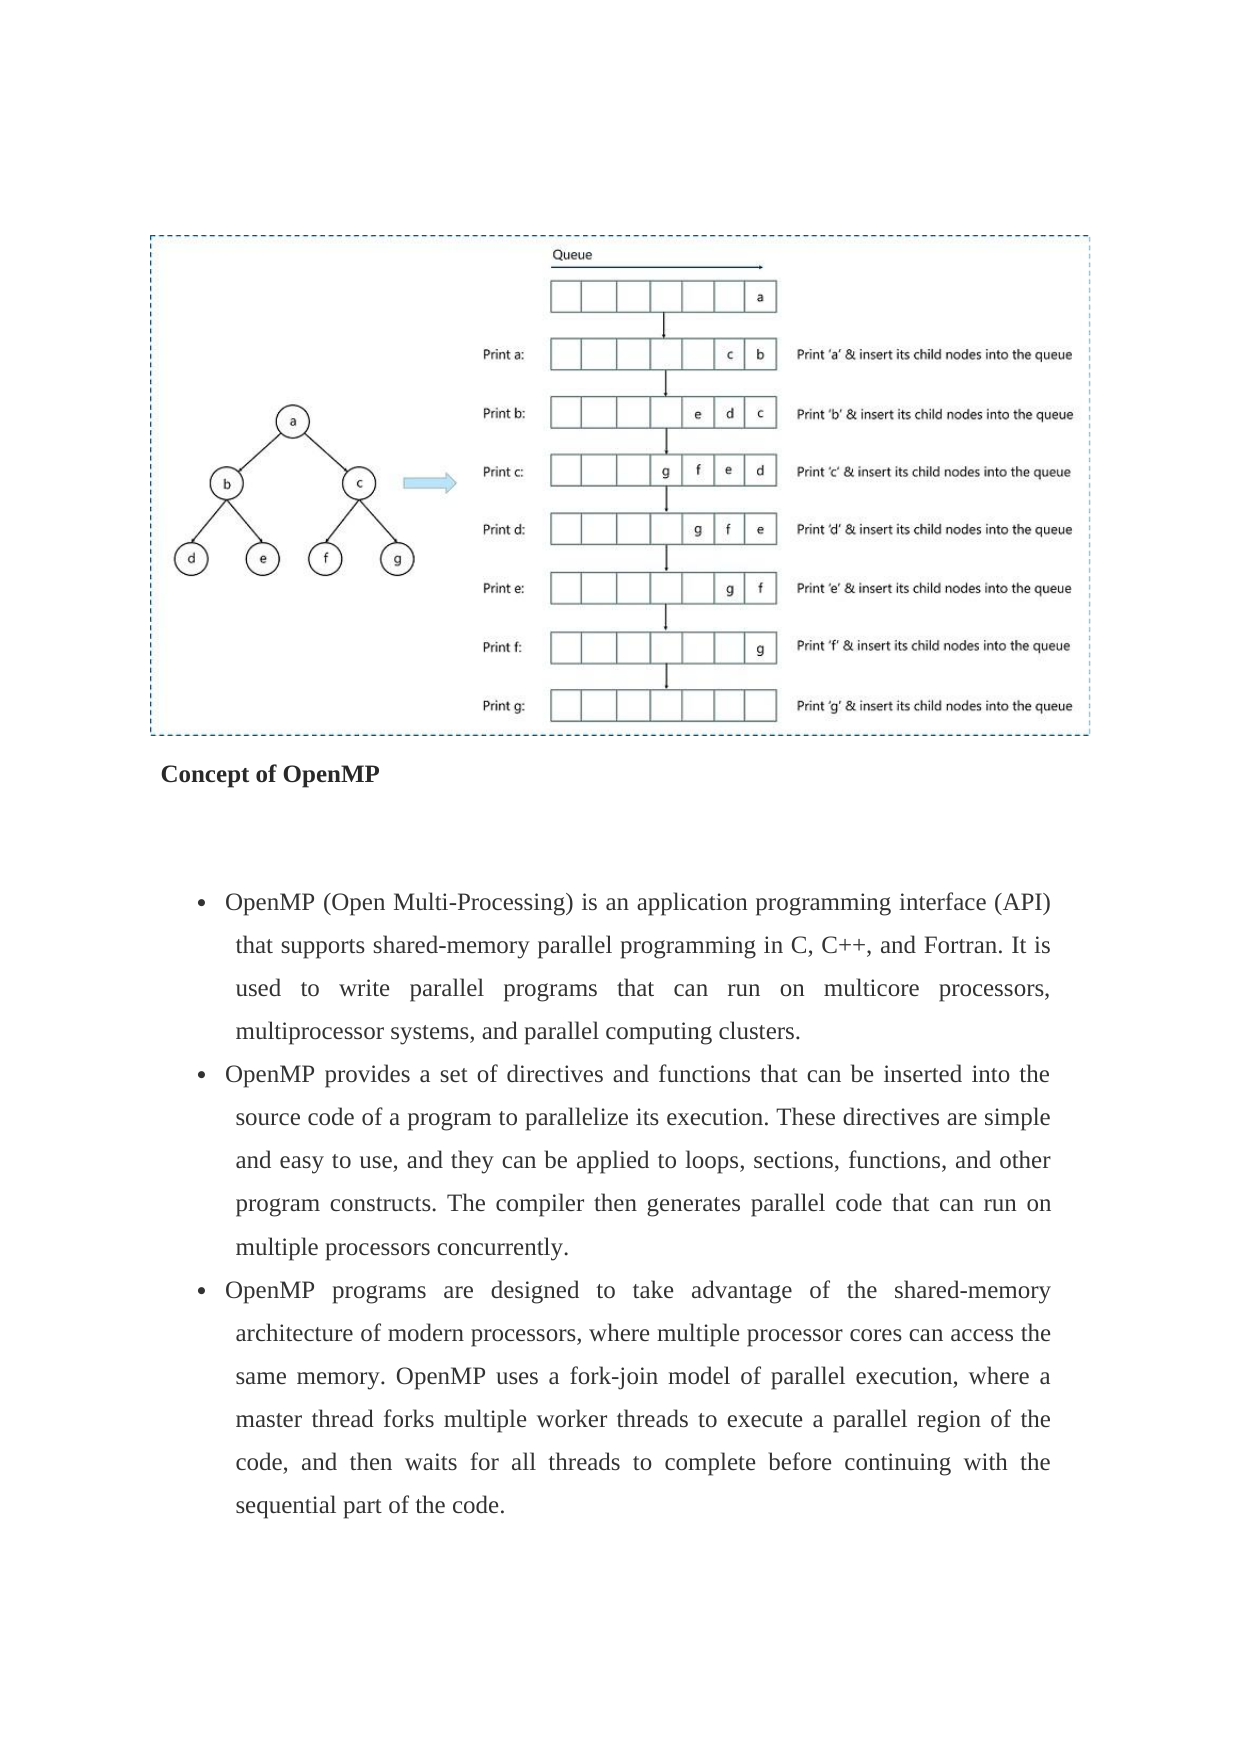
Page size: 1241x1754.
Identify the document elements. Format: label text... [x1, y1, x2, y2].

list OpenMP (Open Multi-Processing) is an application programming interface (API) that supports shared-memory parallel programming in C, C++, and Fortran. It is used to write parallel programs that can run on multicore processors, multiprocessor systems, and parallel computing clusters. [198, 887, 1052, 1045]
text Concept of OpenMP [160, 759, 1090, 787]
list OpenMP provides a set of directives and functions that can be inserted into the source code of a program to parallelize its execution. These directives are simple and easy to use, and they can be applied to loops, sections, functions, and other program constructs. The compiler then generates parallel code that can run on multiple processors concurrently. [198, 1059, 1052, 1260]
list OpenMP programs are designed to take advantage of the shared-memory architecture of modern processors, where multiple processor cores can access the same memory. OpenMP uses a fork-join model of parallel execution, where a master thread forks multiple worker threads to execute a parallel region of the code, and then waits for all threads to complete before continuing with the sequential part of the code. [198, 1275, 1052, 1519]
picture [150, 235, 1091, 736]
